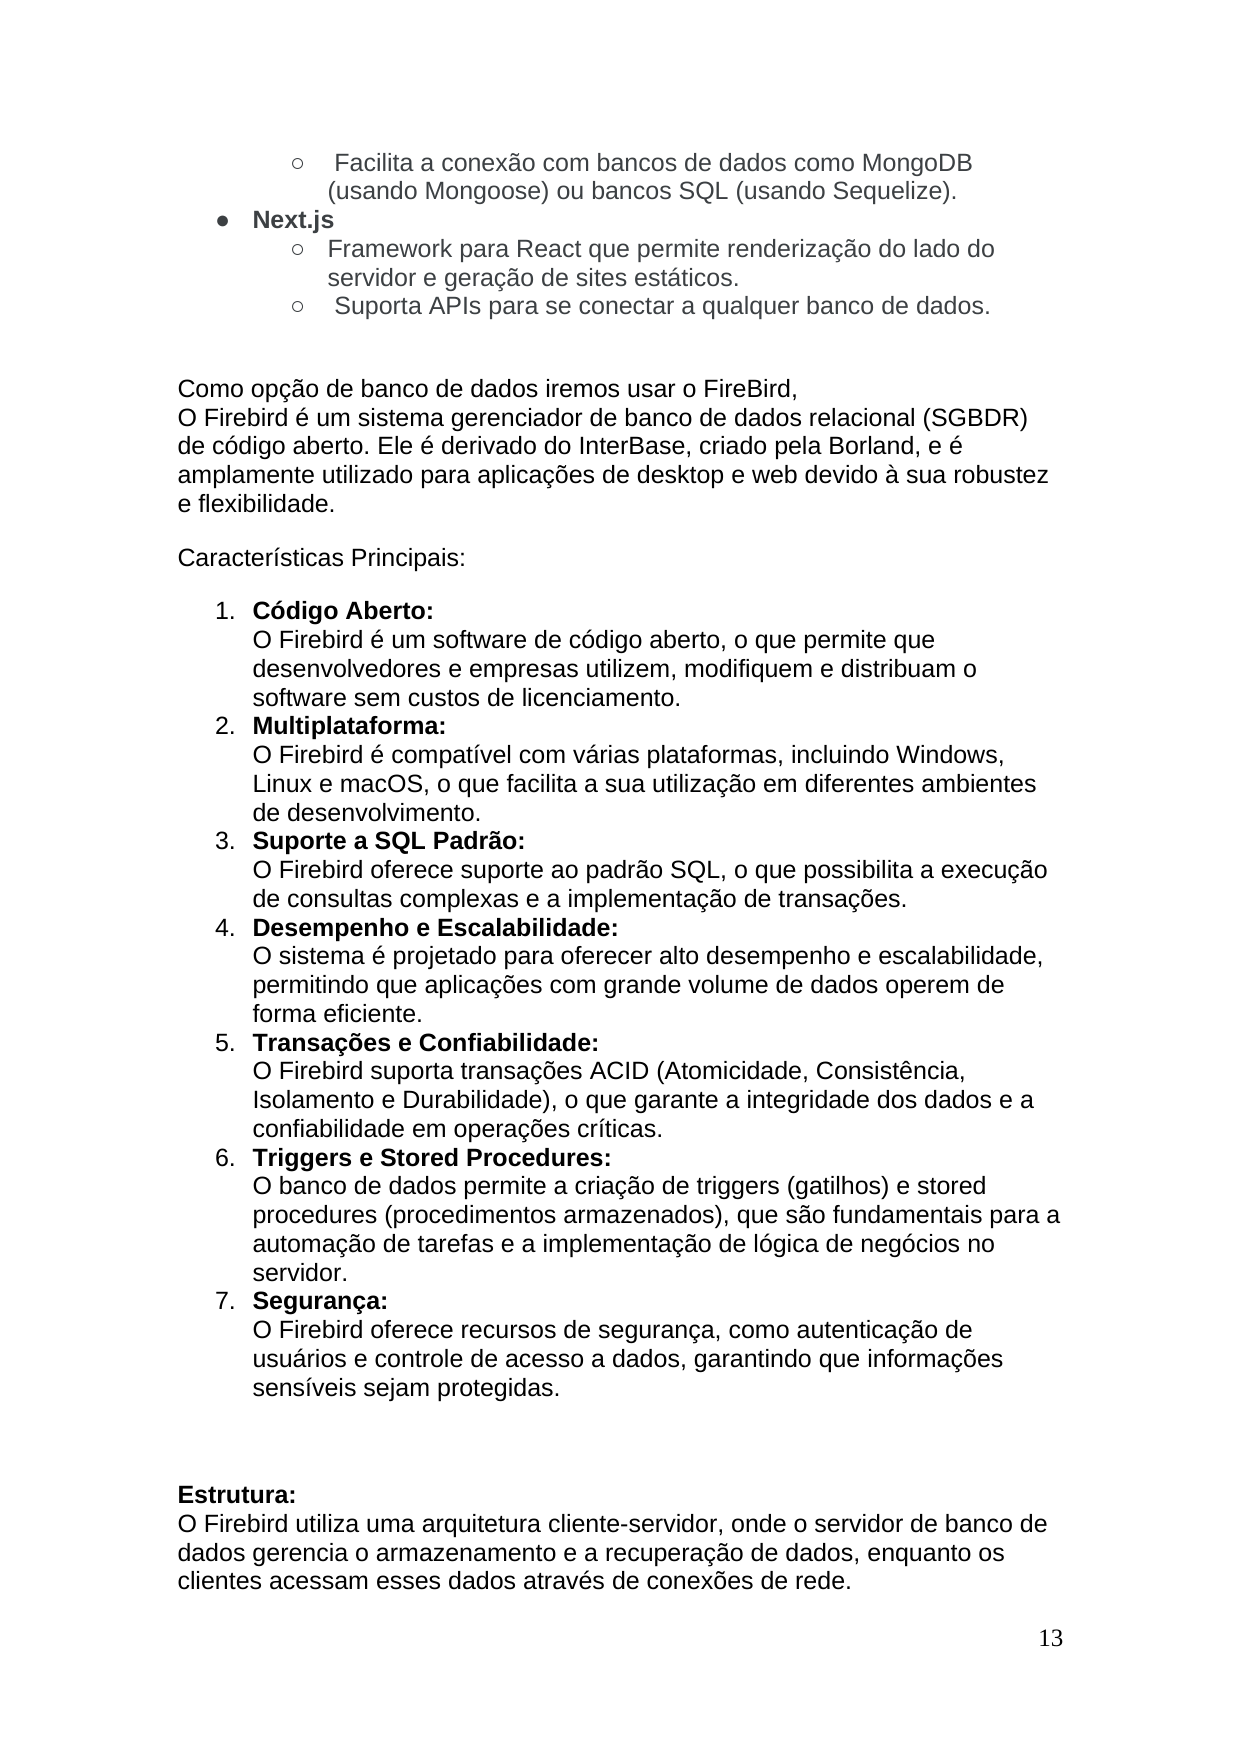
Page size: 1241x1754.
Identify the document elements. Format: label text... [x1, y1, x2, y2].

list Framework para React que permite renderização do lado do servidor e geração de sites estáticos. [290, 234, 1063, 291]
list Multiplataforma: O Firebird é compatível com várias plataformas, incluindo Windows, Linux e macOS, o que facilita a sua utilização em diferentes ambientes de desenvolvimento. [215, 711, 1063, 826]
list Código Aberto: O Firebird é um software de código aberto, o que permite que desenvolvedores e empresas utilizem, modifiquem e distribuam o software sem custos de licenciamento. [215, 596, 1063, 711]
list Triggers e Stored Procedures: O banco de dados permite a criação de triggers (gatilhos) e stored procedures (procedimentos armazenados), que são fundamentais para a automação de tarefas e a implementação de lógica de negócios no servidor. [215, 1143, 1063, 1286]
list Next.js [215, 205, 1063, 234]
list Desempenho e Escalabilidade: O sistema é projetado para oferecer alto desempenho e escalabilidade, permitindo que aplicações com grande volume de dados operem de forma eficiente. [215, 913, 1063, 1028]
list Suporte a SQL Padrão: O Firebird oferece suporte ao padrão SQL, o que possibilita a execução de consultas complexas e a implementação de transações. [215, 826, 1063, 913]
list Segurança: O Firebird oferece recursos de segurança, como autenticação de usuários e controle de acesso a dados, garantindo que informações sensíveis sejam protegidas. [215, 1286, 1063, 1401]
text Como opção de banco de dados iremos usar o FireBird, O Firebird é um sistema gerenciador de banco de dados relacional (SGBDR) de código aberto. Ele é derivado do InterBase, criado pela Borland, e é amplamente utilizado para aplicações de desktop e web devido à sua robustez e flexibilidade. [177, 374, 1063, 518]
text Estrutura: O Firebird utiliza uma arquitetura cliente-servidor, onde o servidor de banco de dados gerencia o armazenamento e a recuperação de dados, enquanto os clientes acessam esses dados através de conexões de rede. [177, 1480, 1063, 1595]
text Características Principais: [177, 543, 1063, 571]
list Suporta APIs para se conectar a qualquer banco de dados. [290, 291, 1063, 320]
list Facilita a conexão com bancos de dados como MongoDB (usando Mongoose) ou bancos SQL (usando Sequelize). [290, 148, 1063, 205]
list Transações e Confiabilidade: O Firebird suporta transações ACID (Atomicidade, Consistência, Isolamento e Durabilidade), o que garante a integridade dos dados e a confiabilidade em operações críticas. [215, 1028, 1063, 1143]
